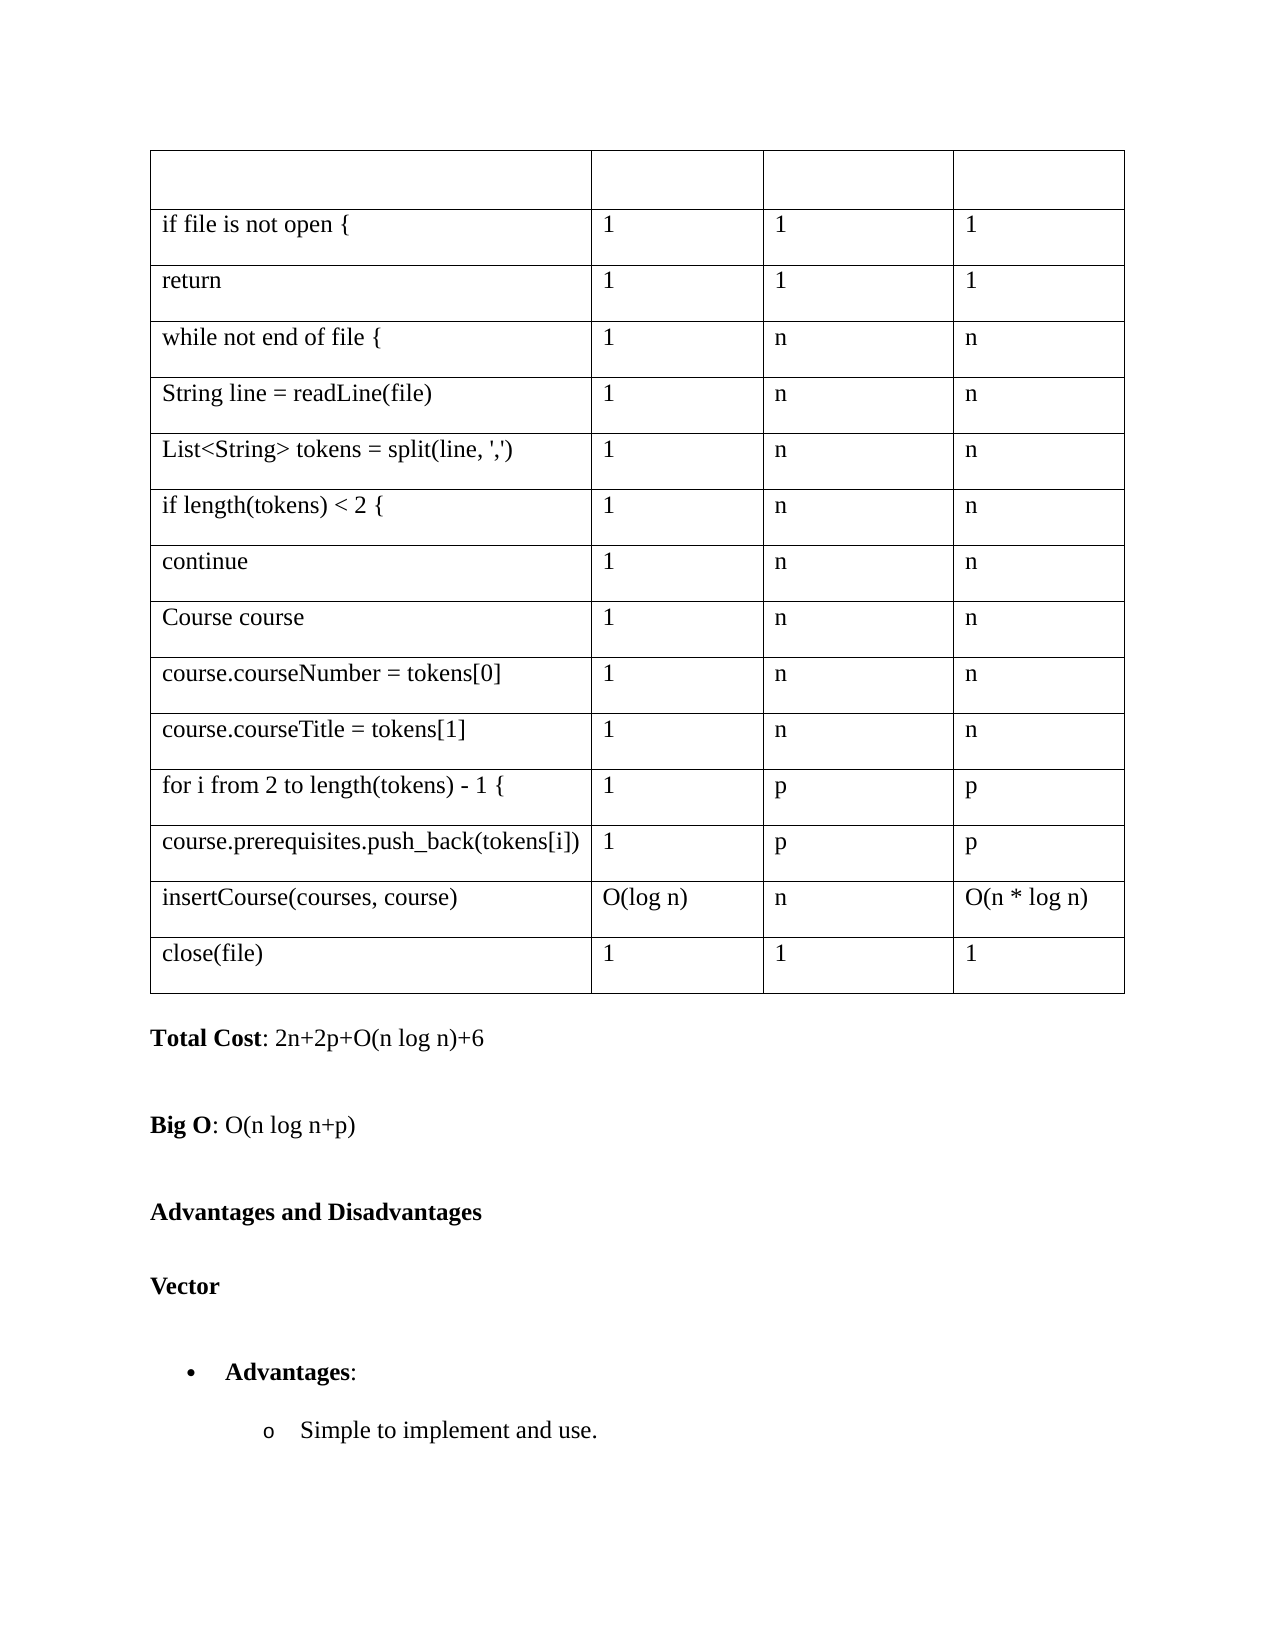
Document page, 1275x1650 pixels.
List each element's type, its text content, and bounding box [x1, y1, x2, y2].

table_cell 1 [592, 826, 763, 881]
text Vector [150, 1271, 1125, 1299]
table_cell 1 [764, 266, 953, 321]
table_cell course.prerequisites.push_back(tokens[i]) [151, 826, 591, 881]
table_cell n [764, 378, 953, 433]
table_cell continue [151, 546, 591, 601]
text Total Cost: 2n+2p+O(n log n)+6 [150, 1023, 1125, 1052]
table_cell 1 [954, 938, 1124, 993]
text Big O: O(n log n+p) [150, 1110, 1125, 1139]
table_cell n [764, 434, 953, 489]
table_cell 1 [592, 770, 763, 825]
table_cell 1 [592, 210, 763, 264]
table_cell 1 [764, 210, 953, 264]
table_cell n [764, 658, 953, 713]
table_cell 1 [592, 378, 763, 433]
table_cell for i from 2 to length(tokens) - 1 { [151, 770, 591, 825]
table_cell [151, 151, 591, 208]
table_cell 1 [954, 210, 1124, 264]
table_cell p [954, 770, 1124, 825]
table_cell 1 [764, 151, 953, 208]
table_cell 1 [592, 546, 763, 601]
table_cell p [764, 826, 953, 881]
table_cell n [954, 434, 1124, 489]
table_cell close(file) [151, 938, 591, 993]
table_cell p [954, 826, 1124, 881]
table_cell 1 [592, 714, 763, 769]
table_cell List<String> tokens = split(line, ',') [151, 434, 591, 489]
table_cell n [954, 546, 1124, 601]
table_cell n [954, 322, 1124, 377]
table_cell 1 [954, 151, 1124, 208]
table_cell O(n * log n) [954, 882, 1124, 937]
table_cell 1 [592, 938, 763, 993]
table_cell n [954, 602, 1124, 657]
table_cell n [764, 546, 953, 601]
table_cell String line = readLine(file) [151, 378, 591, 433]
table_cell if length(tokens) < 2 { [151, 490, 591, 545]
table_cell p [764, 770, 953, 825]
table_cell course.courseTitle = tokens[1] [151, 714, 591, 769]
table_cell n [764, 714, 953, 769]
table_cell n [954, 490, 1124, 545]
list Simple to implement and use. [262, 1415, 1125, 1444]
table_cell 1 [592, 266, 763, 321]
table_cell while not end of file { [151, 322, 591, 377]
table_cell n [764, 602, 953, 657]
table_cell O(log n) [592, 882, 763, 937]
table_cell insertCourse(courses, course) [151, 882, 591, 937]
table_cell 1 [592, 602, 763, 657]
table_cell return [151, 266, 591, 321]
text Advantages and Disadvantages [150, 1197, 1125, 1225]
table_cell n [954, 378, 1124, 433]
table_cell n [764, 882, 953, 937]
table_cell Course course [151, 602, 591, 657]
table_cell n [954, 658, 1124, 713]
table_cell 1 [592, 322, 763, 377]
table_cell course.courseNumber = tokens[0] [151, 658, 591, 713]
table_cell n [764, 490, 953, 545]
table_cell 1 [592, 658, 763, 713]
table_cell 1 [592, 151, 763, 208]
table_cell 1 [592, 490, 763, 545]
table_cell 1 [764, 938, 953, 993]
list Advantages: [187, 1357, 1125, 1386]
table_cell n [954, 714, 1124, 769]
table_cell if file is not open { [151, 210, 591, 264]
table_cell 1 [954, 266, 1124, 321]
table_cell 1 [592, 434, 763, 489]
table_cell n [764, 322, 953, 377]
